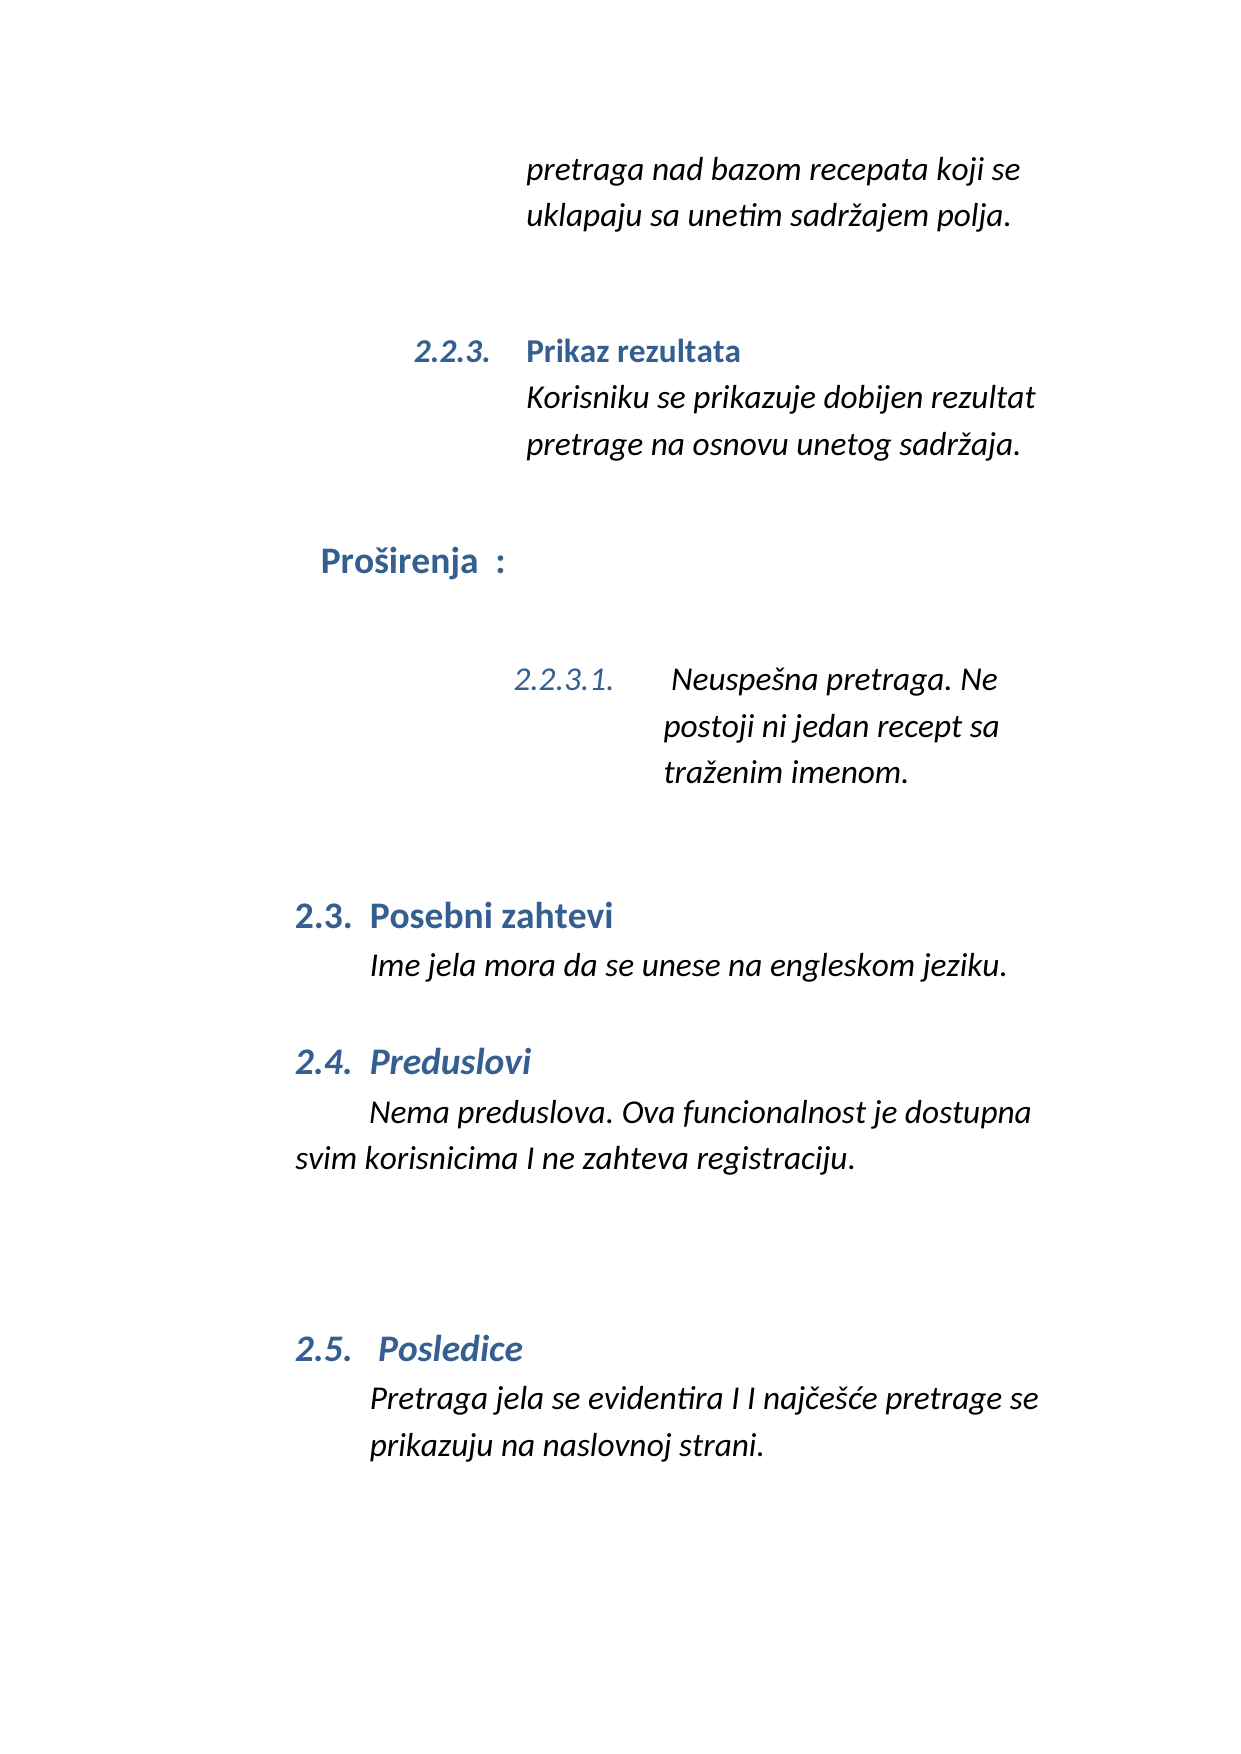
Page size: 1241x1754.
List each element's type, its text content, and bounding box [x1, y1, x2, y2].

text Proširenja : [295, 537, 1093, 583]
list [526, 148, 1093, 235]
list Pretraga jela se evidentira I I najčešće pretrage se prikazuju na naslovnoj strani. [369, 1377, 1093, 1465]
list pretrage na osnovu unetog sadržaja. [526, 423, 1093, 464]
list Prikaz rezultata [413, 329, 1093, 370]
list Posledice [294, 1324, 1093, 1370]
list Korisniku se prikazuje dobijen rezultat [526, 376, 1093, 417]
list Nema preduslova. Ova funcionalnost je dostupna svim korisnicima I ne zahteva registraciju. [295, 1091, 1093, 1178]
list Ime jela mora da se unese na engleskom jeziku. [369, 944, 1093, 985]
list Preduslovi [294, 1038, 1093, 1084]
list Neuspešna pretraga. Ne postoji ni jedan recept sa traženim imenom. [513, 658, 1093, 792]
list Posebni zahtevi [294, 892, 1093, 937]
